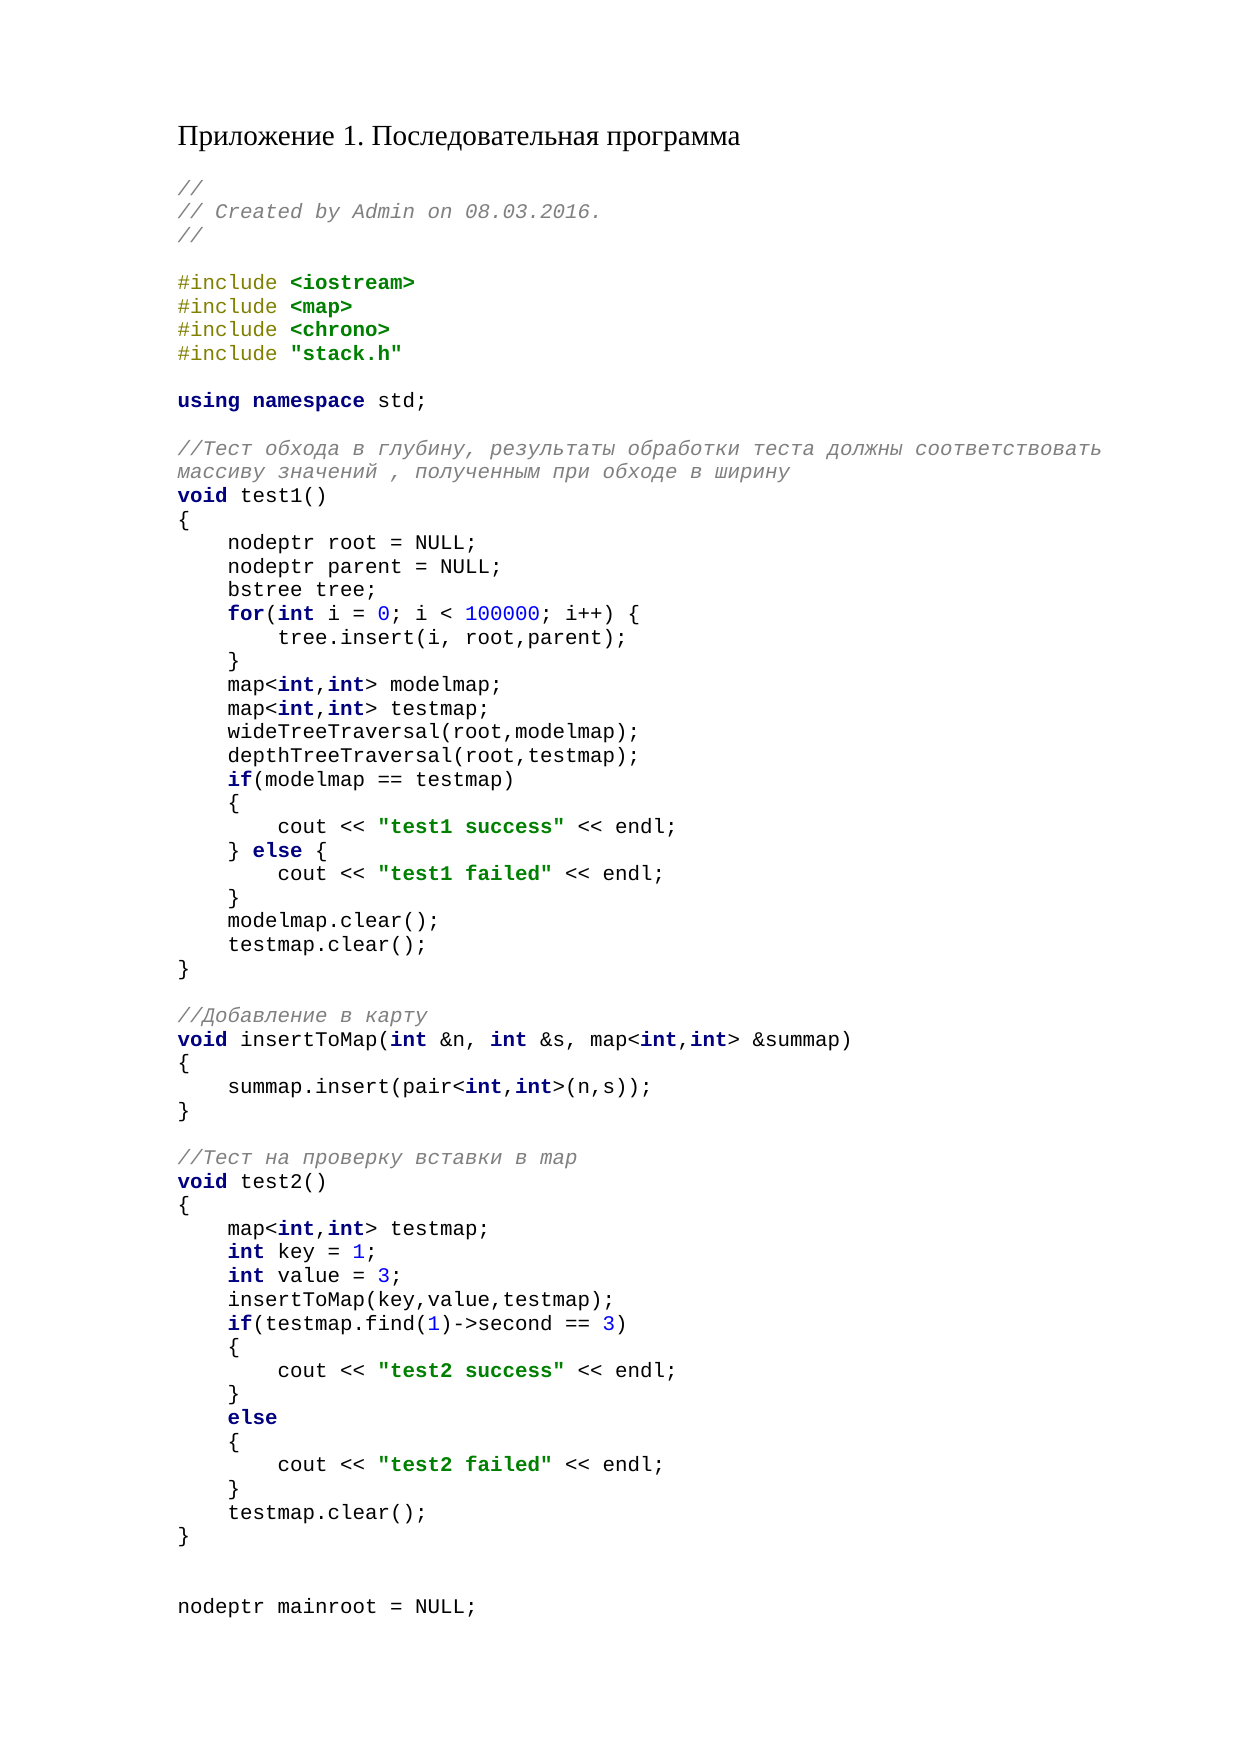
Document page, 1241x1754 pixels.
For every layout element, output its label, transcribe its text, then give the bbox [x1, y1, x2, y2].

text Приложение 1. Последовательная программа [177, 118, 1152, 152]
